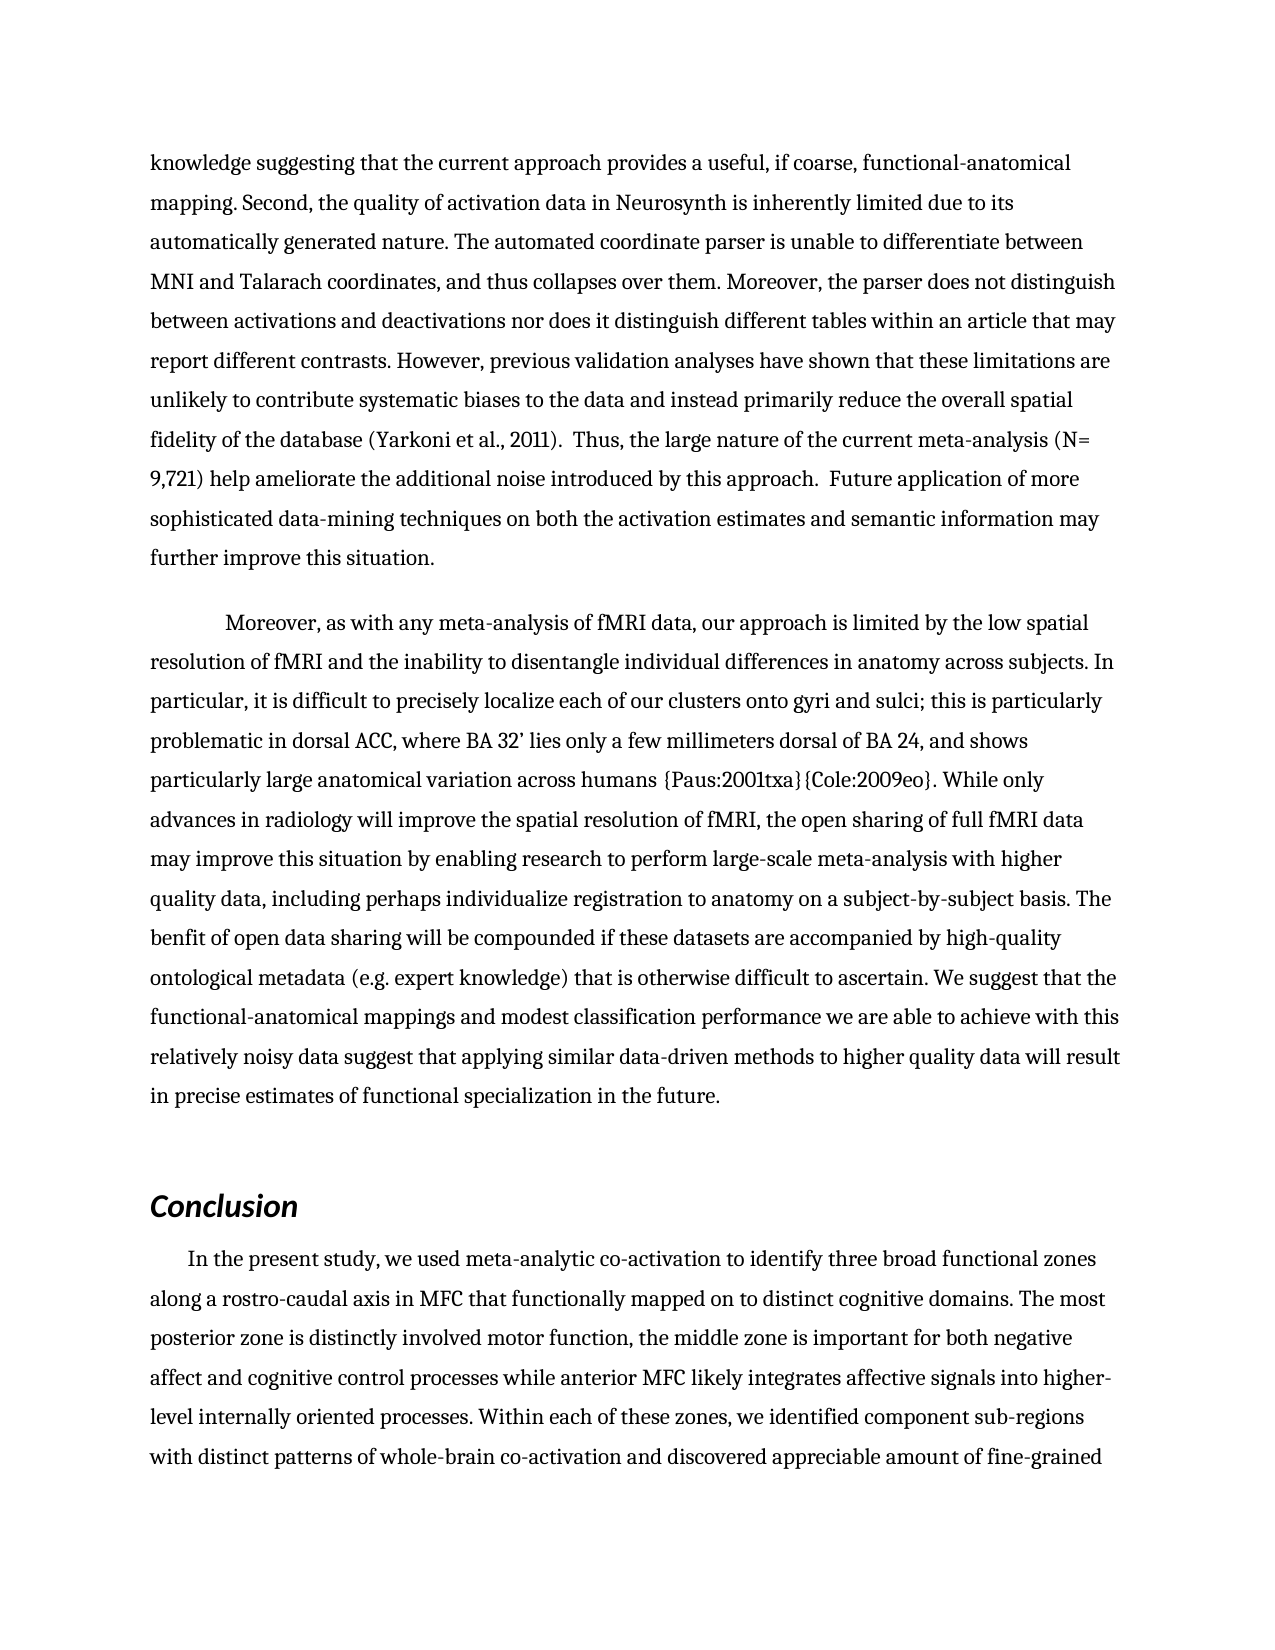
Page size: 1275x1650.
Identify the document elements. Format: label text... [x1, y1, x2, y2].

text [150, 1246, 1125, 1470]
text Moreover, as with any meta-analysis of fMRI data, our approach is limited by the low spatial resolution of fMRI and the inability to disentangle individual differences in anatomy across subjects. In particular, it is difficult to precisely localize each of our clusters onto gyri and sulci; this is particularly problematic in dorsal ACC, where BA 32’ lies only a few millimeters dorsal of BA 24, and shows particularly large anatomical variation across humans {Paus:2001txa}{Cole:2009eo}. While only advances in radiology will improve the spatial resolution of fMRI, the open sharing of full fMRI data may improve this situation by enabling research to perform large-scale meta-analysis with higher quality data, including perhaps individualize registration to anatomy on a subject-by-subject basis. The benfit of open data sharing will be compounded if these datasets are accompanied by high-quality ontological metadata (e.g. expert knowledge) that is otherwise difficult to ascertain. We suggest that the functional-anatomical mappings and modest classification performance we are able to achieve with this relatively noisy data suggest that applying similar data-driven methods to higher quality data will result in precise estimates of functional specialization in the future. [150, 609, 1125, 1109]
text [150, 150, 1125, 571]
subtitle Conclusion [150, 1185, 1125, 1226]
